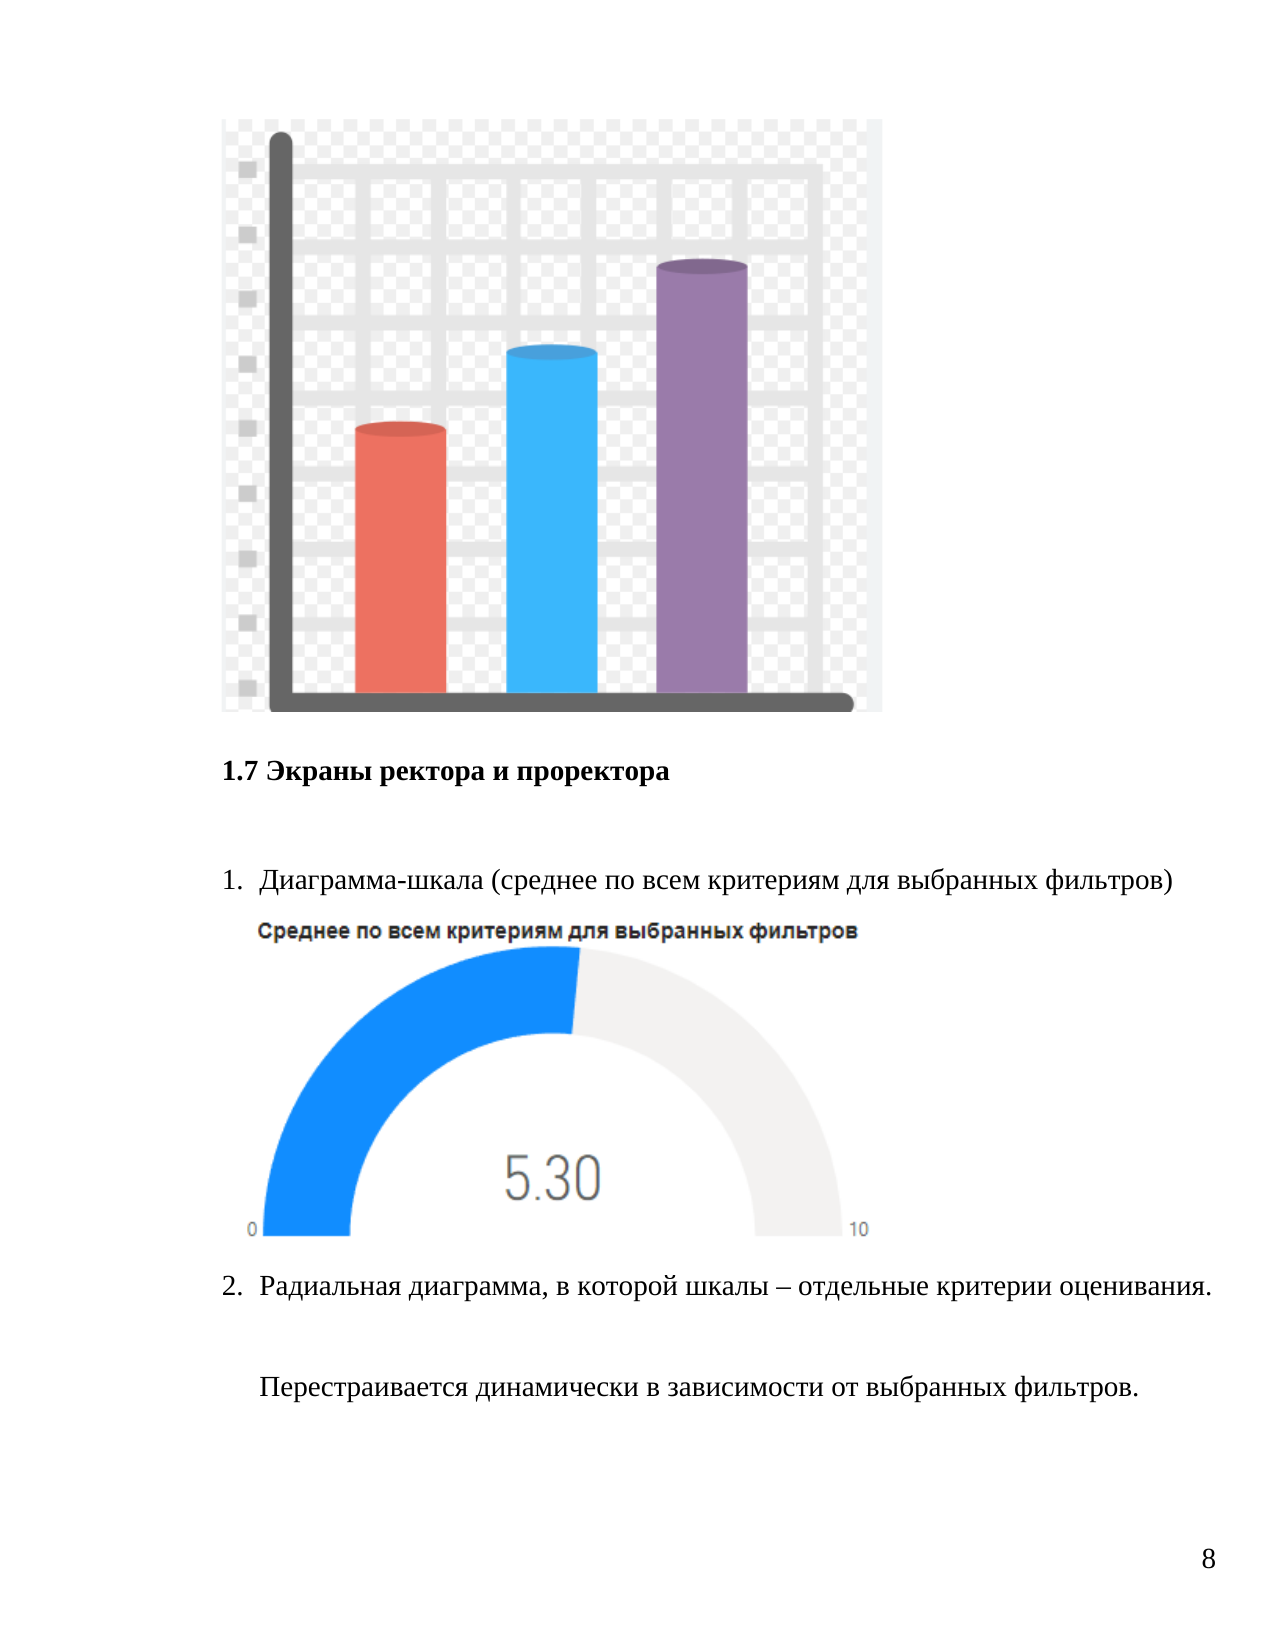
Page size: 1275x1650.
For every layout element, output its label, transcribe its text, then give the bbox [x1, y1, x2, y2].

picture [221, 118, 883, 712]
list Радиальная диаграмма, в которой шкалы – отдельные критерии оценивания. Перестраивается динамически в зависимости от выбранных фильтров. [222, 1268, 1216, 1402]
subtitle Экраны ректора и проректора [148, 753, 1216, 787]
list Диаграмма-шкала (среднее по всем критериям для выбранных фильтров) [222, 862, 1216, 896]
picture [221, 912, 888, 1252]
